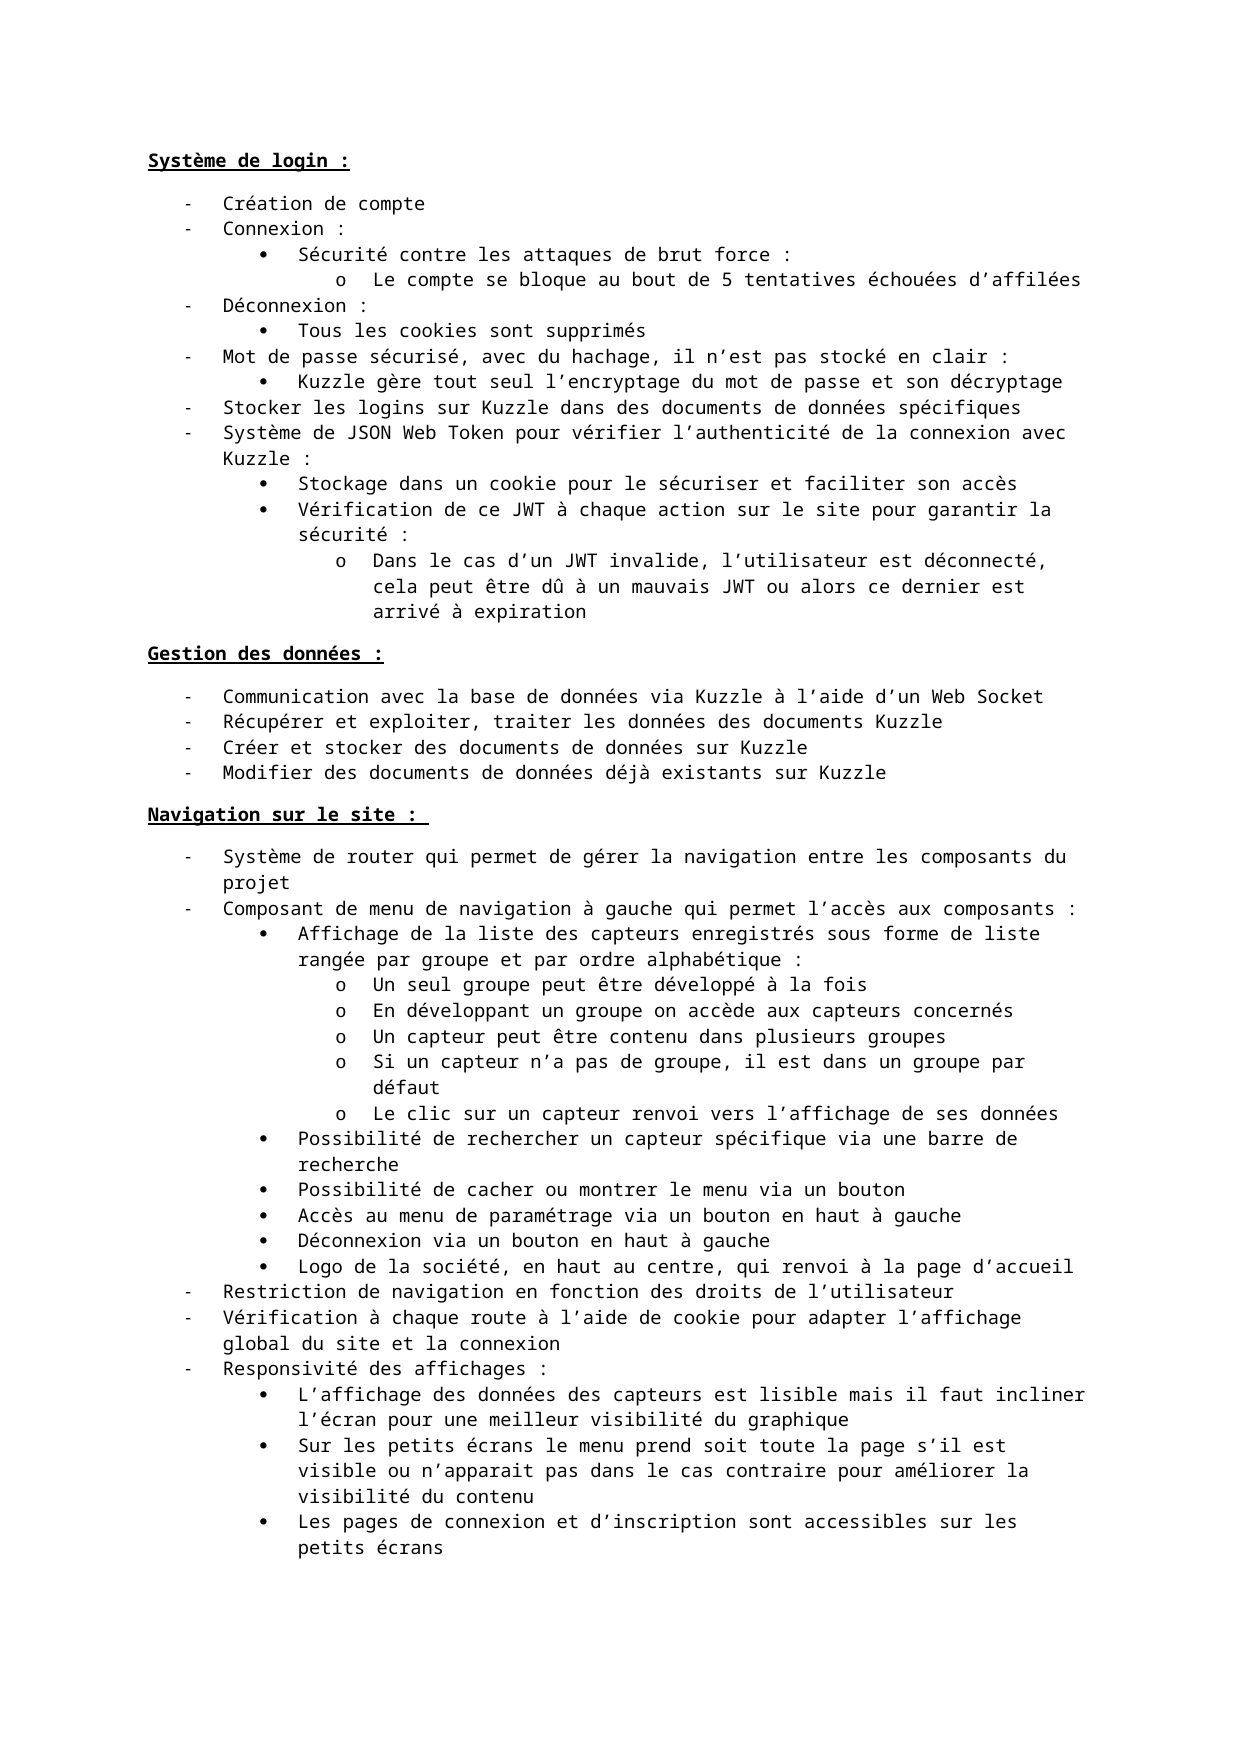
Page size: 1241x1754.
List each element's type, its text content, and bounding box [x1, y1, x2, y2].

list Communication avec la base de données via Kuzzle à l’aide d’un Web Socket [185, 683, 1093, 708]
text Système de login : [148, 148, 1093, 173]
list Tous les cookies sont supprimés [260, 318, 1093, 343]
list Un capteur peut être contenu dans plusieurs groupes [335, 1023, 1093, 1049]
list Dans le cas d’un JWT invalide, l’utilisateur est déconnecté, cela peut être dû à un mauvais JWT ou alors ce dernier est arrivé à expiration [335, 547, 1093, 624]
list Accès au menu de paramétrage via un bouton en haut à gauche [260, 1202, 1093, 1228]
list Déconnexion via un bouton en haut à gauche [260, 1228, 1093, 1253]
text Navigation sur le site : [148, 802, 1093, 827]
list Le clic sur un capteur renvoi vers l’affichage de ses données [335, 1100, 1093, 1126]
list Affichage de la liste des capteurs enregistrés sous forme de liste rangée par groupe et par ordre alphabétique : [260, 920, 1093, 971]
list Déconnexion : [185, 292, 1093, 318]
list Récupérer et exploiter, traiter les données des documents Kuzzle [185, 708, 1093, 734]
list Système de router qui permet de gérer la navigation entre les composants du projet [185, 844, 1093, 895]
list Système de JSON Web Token pour vérifier l’authenticité de la connexion avec Kuzzle : [185, 420, 1093, 471]
list Kuzzle gère tout seul l’encryptage du mot de passe et son décryptage [260, 369, 1093, 394]
list Composant de menu de navigation à gauche qui permet l’accès aux composants : [185, 895, 1093, 920]
list Vérification de ce JWT à chaque action sur le site pour garantir la sécurité : [260, 496, 1093, 547]
list Vérification à chaque route à l’aide de cookie pour adapter l’affichage global du site et la connexion [185, 1304, 1093, 1355]
text Gestion des données : [148, 641, 1093, 666]
list Sur les petits écrans le menu prend soit toute la page s’il est visible ou n’apparait pas dans le cas contraire pour améliorer la visibilité du contenu [260, 1432, 1093, 1508]
list Mot de passe sécurisé, avec du hachage, il n’est pas stocké en clair : [185, 343, 1093, 369]
list Stocker les logins sur Kuzzle dans des documents de données spécifiques [185, 394, 1093, 420]
list Possibilité de rechercher un capteur spécifique via une barre de recherche [260, 1126, 1093, 1177]
list Responsivité des affichages : [185, 1355, 1093, 1381]
list En développant un groupe on accède aux capteurs concernés [335, 997, 1093, 1023]
list L’affichage des données des capteurs est lisible mais il faut incliner l’écran pour une meilleur visibilité du graphique [260, 1381, 1093, 1432]
list Logo de la société, en haut au centre, qui renvoi à la page d’accueil [260, 1253, 1093, 1279]
list Modifier des documents de données déjà existants sur Kuzzle [185, 759, 1093, 785]
list Si un capteur n’a pas de groupe, il est dans un groupe par défaut [335, 1049, 1093, 1100]
list Possibilité de cacher ou montrer le menu via un bouton [260, 1177, 1093, 1202]
list Un seul groupe peut être développé à la fois [335, 971, 1093, 997]
list Connexion : [185, 215, 1093, 241]
list Créer et stocker des documents de données sur Kuzzle [185, 734, 1093, 759]
list Sécurité contre les attaques de brut force : [260, 241, 1093, 266]
list Restriction de navigation en fonction des droits de l’utilisateur [185, 1279, 1093, 1304]
list Création de compte [185, 190, 1093, 215]
list Les pages de connexion et d’inscription sont accessibles sur les petits écrans [260, 1508, 1093, 1559]
list Stockage dans un cookie pour le sécuriser et faciliter son accès [260, 471, 1093, 496]
list Le compte se bloque au bout de 5 tentatives échouées d’affilées [335, 266, 1093, 292]
